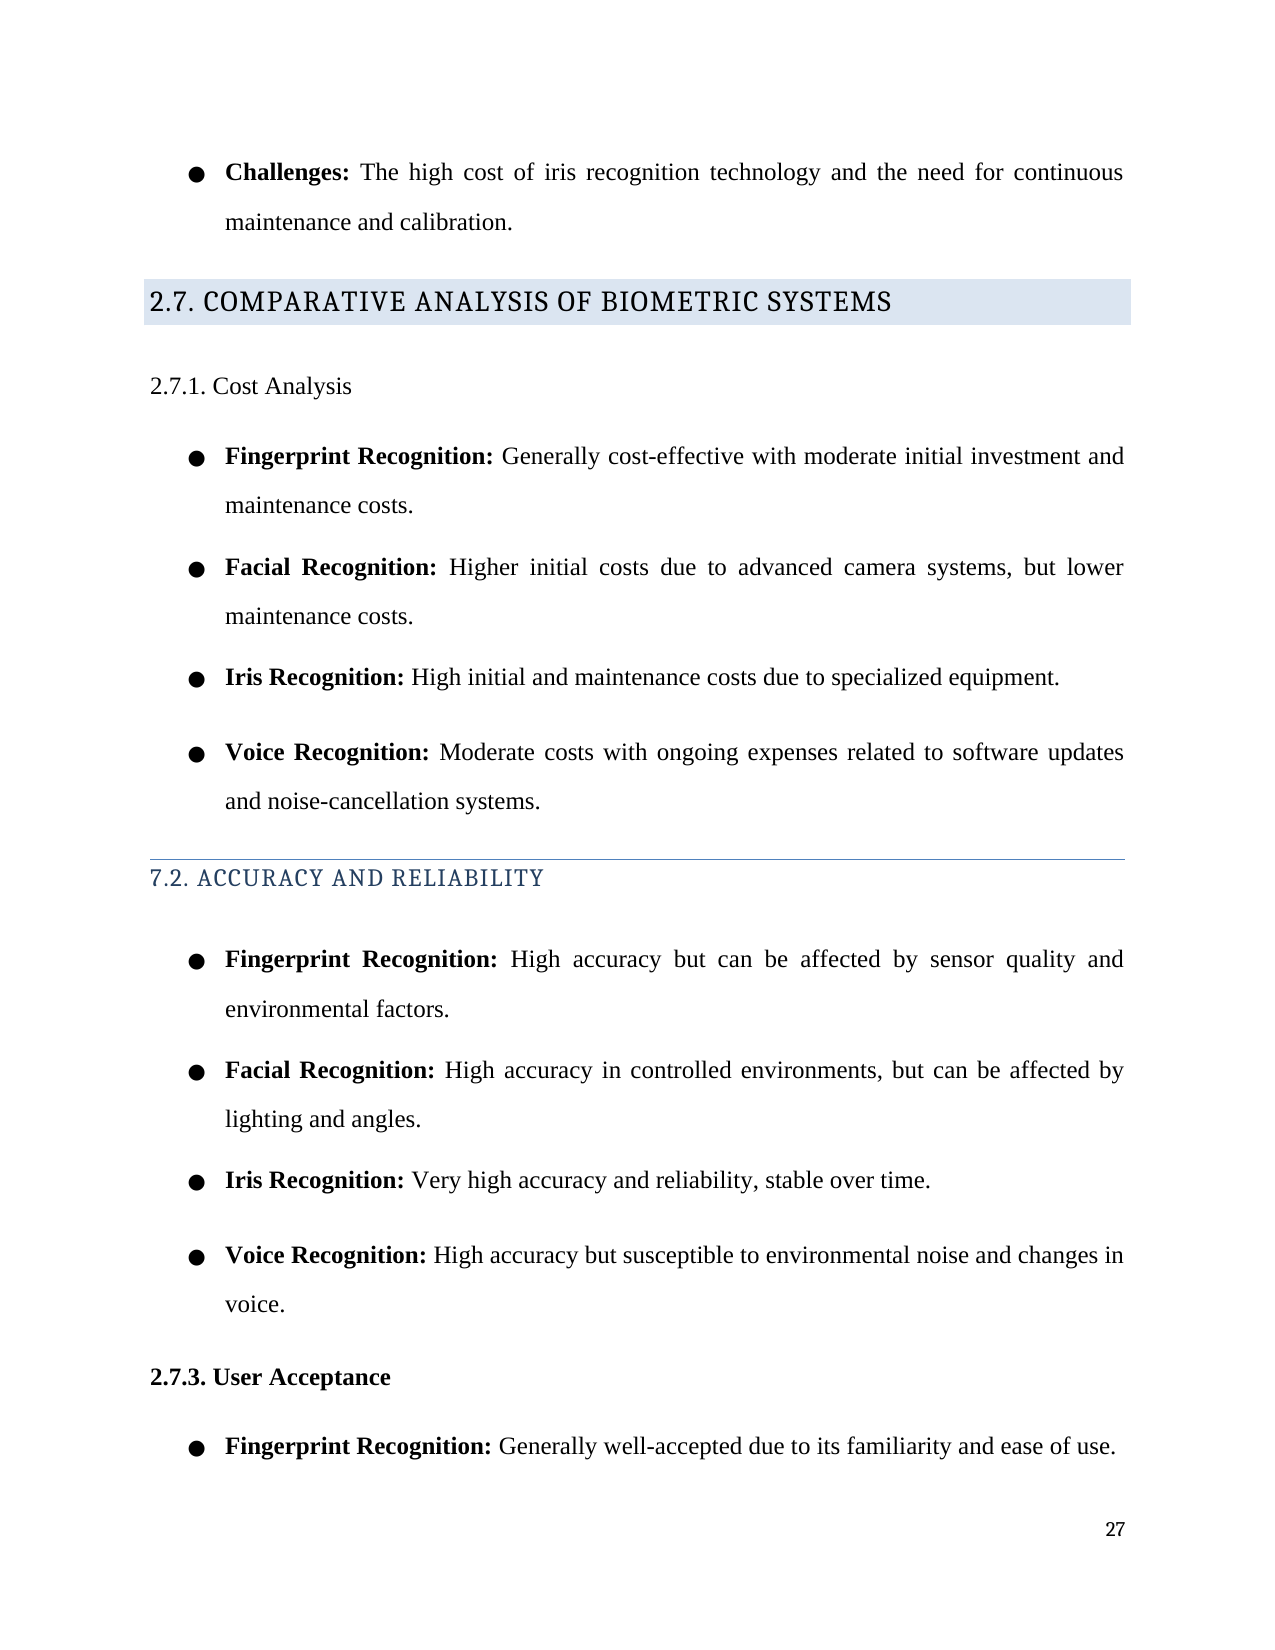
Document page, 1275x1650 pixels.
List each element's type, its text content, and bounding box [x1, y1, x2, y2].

list Voice Recognition: Moderate costs with ongoing expenses related to software updates and noise-cancellation systems. [187, 729, 1125, 815]
list Challenges: The high cost of iris recognition technology and the need for continuous maintenance and calibration. [187, 150, 1125, 236]
list Iris Recognition: High initial and maintenance costs due to specialized equipment. [187, 655, 1125, 697]
list Fingerprint Recognition: High accuracy but can be affected by sensor quality and environmental factors. [187, 937, 1125, 1022]
list Facial Recognition: Higher initial costs due to advanced camera systems, but lower maintenance costs. [187, 544, 1125, 630]
list Facial Recognition: High accuracy in controlled environments, but can be affected by lighting and angles. [187, 1047, 1125, 1133]
list Voice Recognition: High accuracy but susceptible to environmental noise and changes in voice. [187, 1232, 1125, 1318]
list Fingerprint Recognition: Generally well-accepted due to its familiarity and ease of use. [187, 1424, 1125, 1467]
subtitle 2.7. Comparative Analysis of Biometric Systems [150, 286, 1125, 319]
text 2.7.1. Cost Analysis [150, 371, 1125, 400]
list Fingerprint Recognition: Generally cost-effective with moderate initial investment and maintenance costs. [187, 433, 1125, 519]
subtitle 7.2. Accuracy and Reliability [150, 860, 1125, 893]
list Iris Recognition: Very high accuracy and reliability, stable over time. [187, 1158, 1125, 1201]
text 2.7.3. User Acceptance [150, 1362, 1125, 1391]
